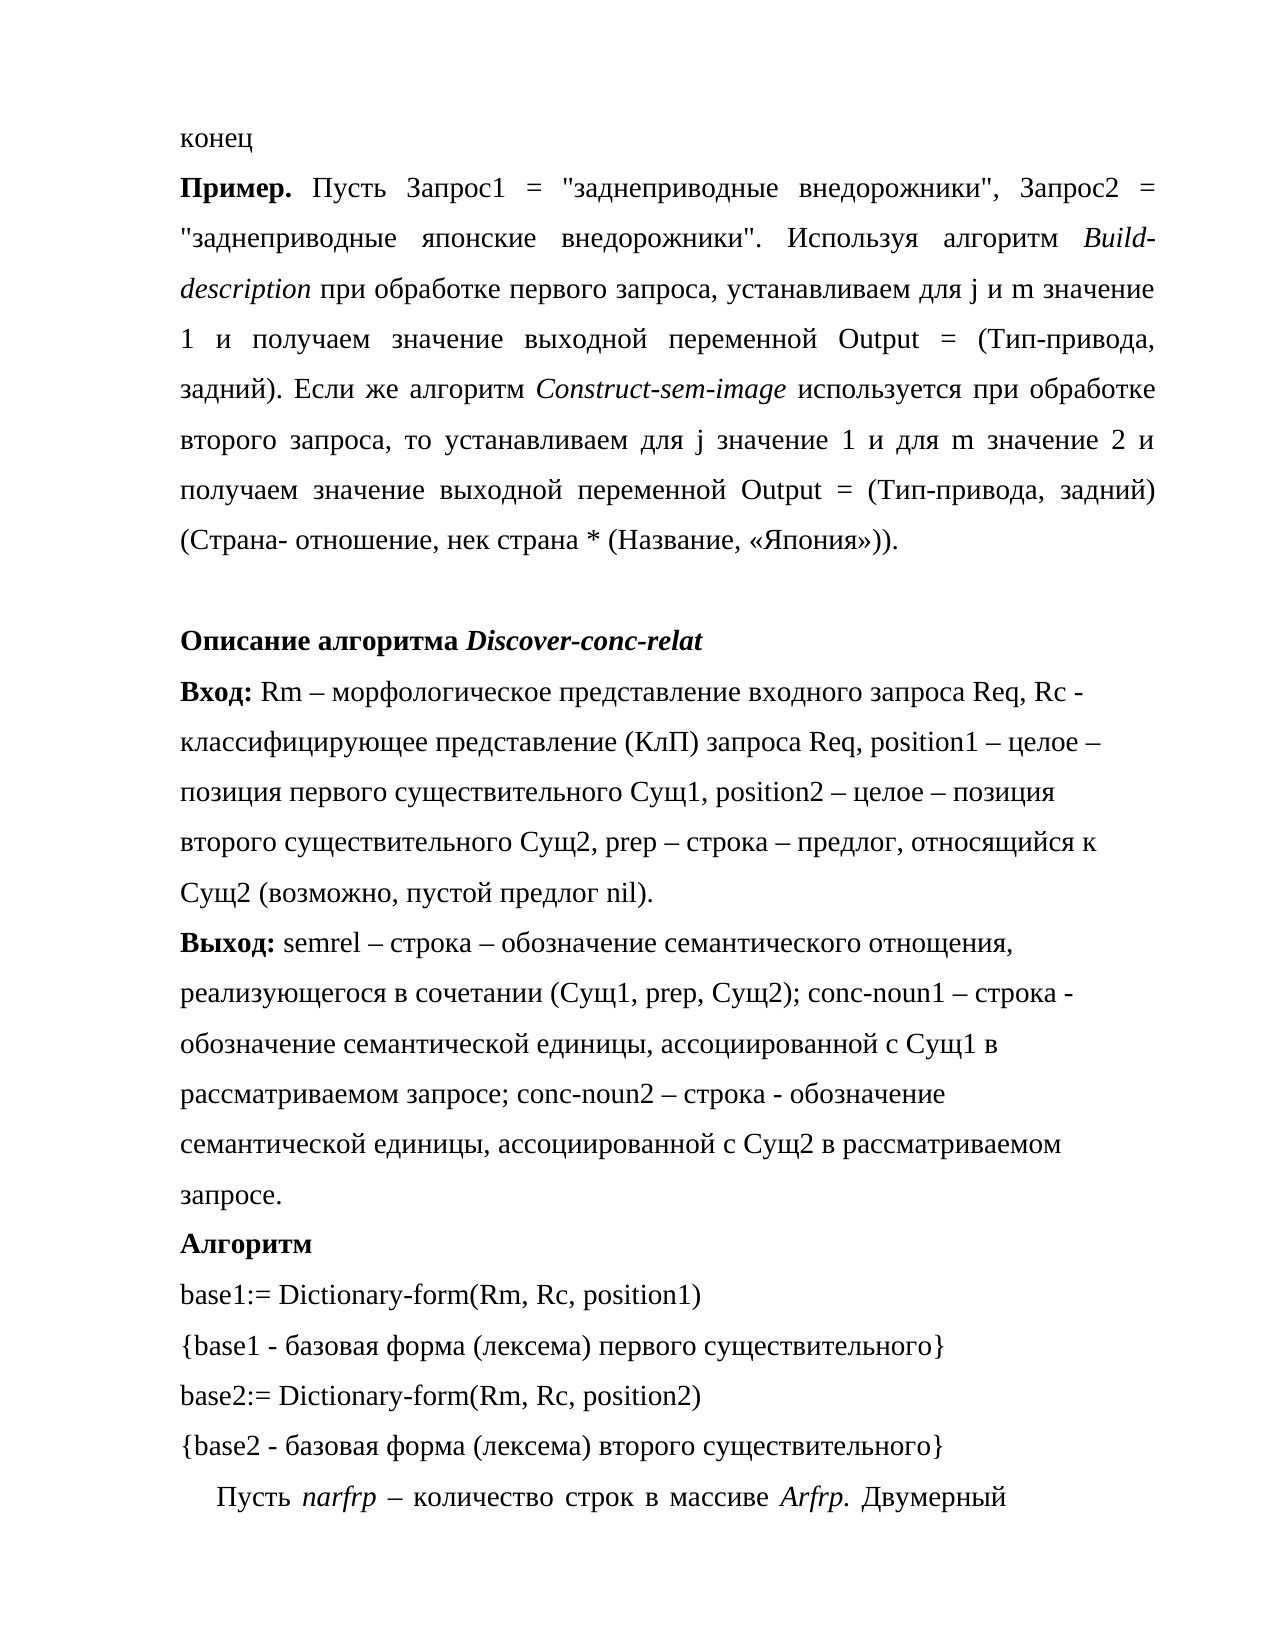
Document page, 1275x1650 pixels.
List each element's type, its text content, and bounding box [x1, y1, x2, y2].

text {base1 - базовая форма (лексема) первого существительного} base2:= Dictionary-form(Rm, Rc, position2) [180, 1328, 948, 1412]
text Вход: Rm – морфологическое представление входного запроса Req, Rc - классифицирующее представление (КлП) запроса Req, position1 – целое – позиция первого существительного Сущ1, position2 – целое – позиция второго существительного Сущ2, prep – строка – предлог, относящийся к Сущ2 (возможно, пустой предлог nil). [180, 674, 1108, 908]
text Выход: semrel – строка – обозначение семантического отнощения, реализующегося в сочетании (Сущ1, prep, Сущ2); conc-noun1 – строка - обозначение cемантической единицы, ассоциированной с Сущ1 в рассматриваемом запросе; conc-noun2 – строка - обозначение cемантической единицы, ассоциированной с Сущ2 в рассматриваемом запросе. [180, 925, 1123, 1210]
text base1:= Dictionary-form(Rm, Rc, position1) [180, 1277, 1167, 1311]
text Пусть narfrp – количество строк в массиве Arfrp. Двумерный массив Arfrp строится по словарю предложных семантико- [180, 1479, 1067, 1512]
text Описание алгоритма Discover-conc-relat [180, 623, 1167, 657]
subtitle Алгоритм [180, 1227, 1167, 1261]
text {base2 - базовая форма (лексема) второго существительного} [180, 1429, 1167, 1462]
text Пример. Пусть Запрос1 = "заднеприводные внедорожники", Запрос2 = "заднеприводные японские внедорожники". Используя алгоритм Build- description при обработке первого запроса, устанавливаем для j и m значение 1 и получаем значение выходной переменной Output = (Тип-привода, задний). Если же алгоритм Construct-sem-image используется при обработке второго запроса, то устанавливаем для j значение 1 и для m значение 2 и получаем значение выходной переменной Output = (Тип-привода, задний)(Страна- отношение, нек страна * (Название, «Япония»)). [180, 170, 1156, 556]
text конец [180, 120, 1167, 153]
